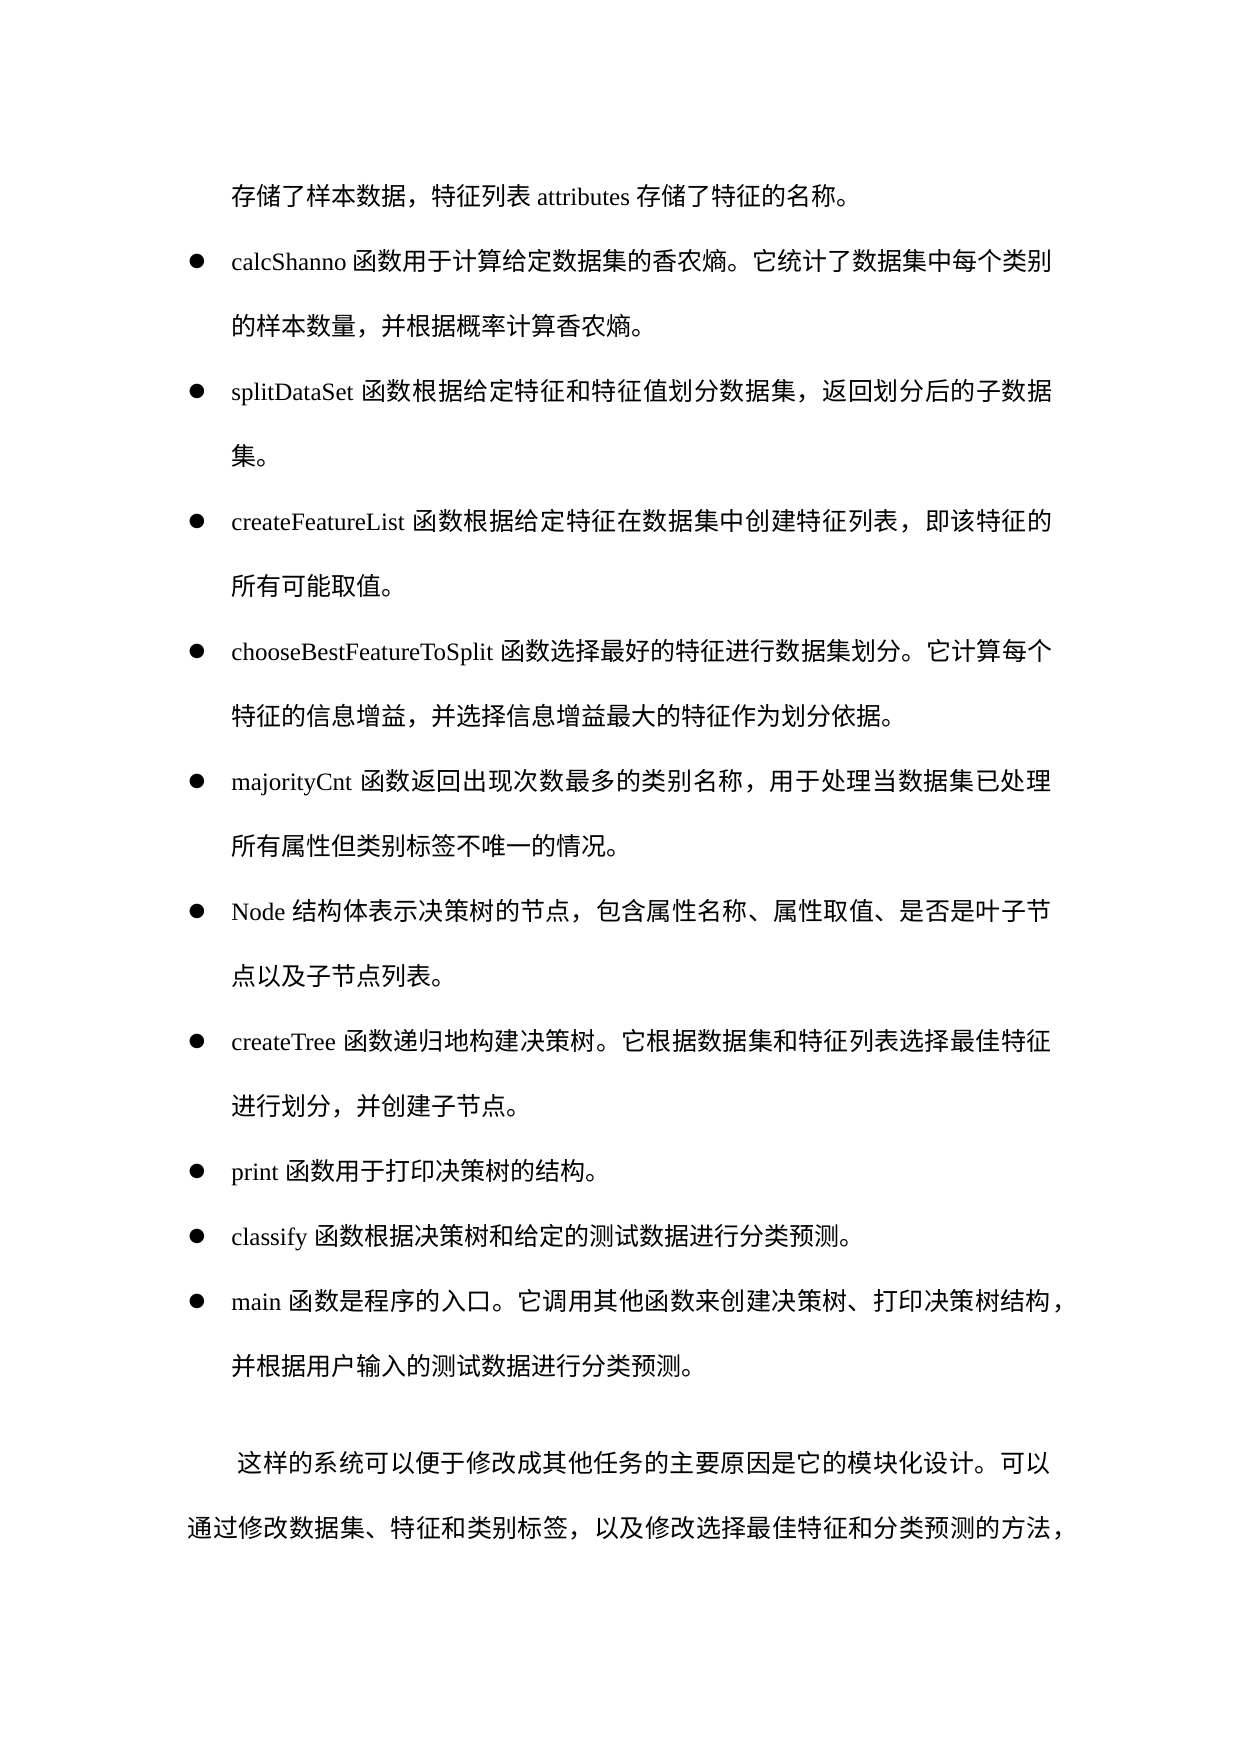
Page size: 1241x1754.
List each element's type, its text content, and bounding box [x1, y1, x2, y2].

list calcShanno 函数用于计算给定数据集的香农熵。它统计了数据集中每个类别的样本数量，并根据概率计算香农熵。 [187, 227, 1053, 357]
list splitDataSet 函数根据给定特征和特征值划分数据集，返回划分后的子数据集。 [187, 357, 1053, 487]
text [187, 1429, 1053, 1559]
list majorityCnt 函数返回出现次数最多的类别名称，用于处理当数据集已处理所有属性但类别标签不唯一的情况。 [187, 747, 1053, 877]
list chooseBestFeatureToSplit 函数选择最好的特征进行数据集划分。它计算每个特征的信息增益，并选择信息增益最大的特征作为划分依据。 [187, 617, 1053, 747]
list classify 函数根据决策树和给定的测试数据进行分类预测。 [187, 1202, 1053, 1267]
list Node 结构体表示决策树的节点，包含属性名称、属性取值、是否是叶子节点以及子节点列表。 [187, 877, 1053, 1007]
list createFeatureList 函数根据给定特征在数据集中创建特征列表，即该特征的所有可能取值。 [187, 487, 1053, 617]
list print 函数用于打印决策树的结构。 [187, 1137, 1053, 1202]
list main 函数是程序的入口。它调用其他函数来创建决策树、打印决策树结构，并根据用户输入的测试数据进行分类预测。 [187, 1267, 1053, 1397]
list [187, 162, 1053, 227]
list createTree 函数递归地构建决策树。它根据数据集和特征列表选择最佳特征进行划分，并创建子节点。 [187, 1007, 1053, 1137]
